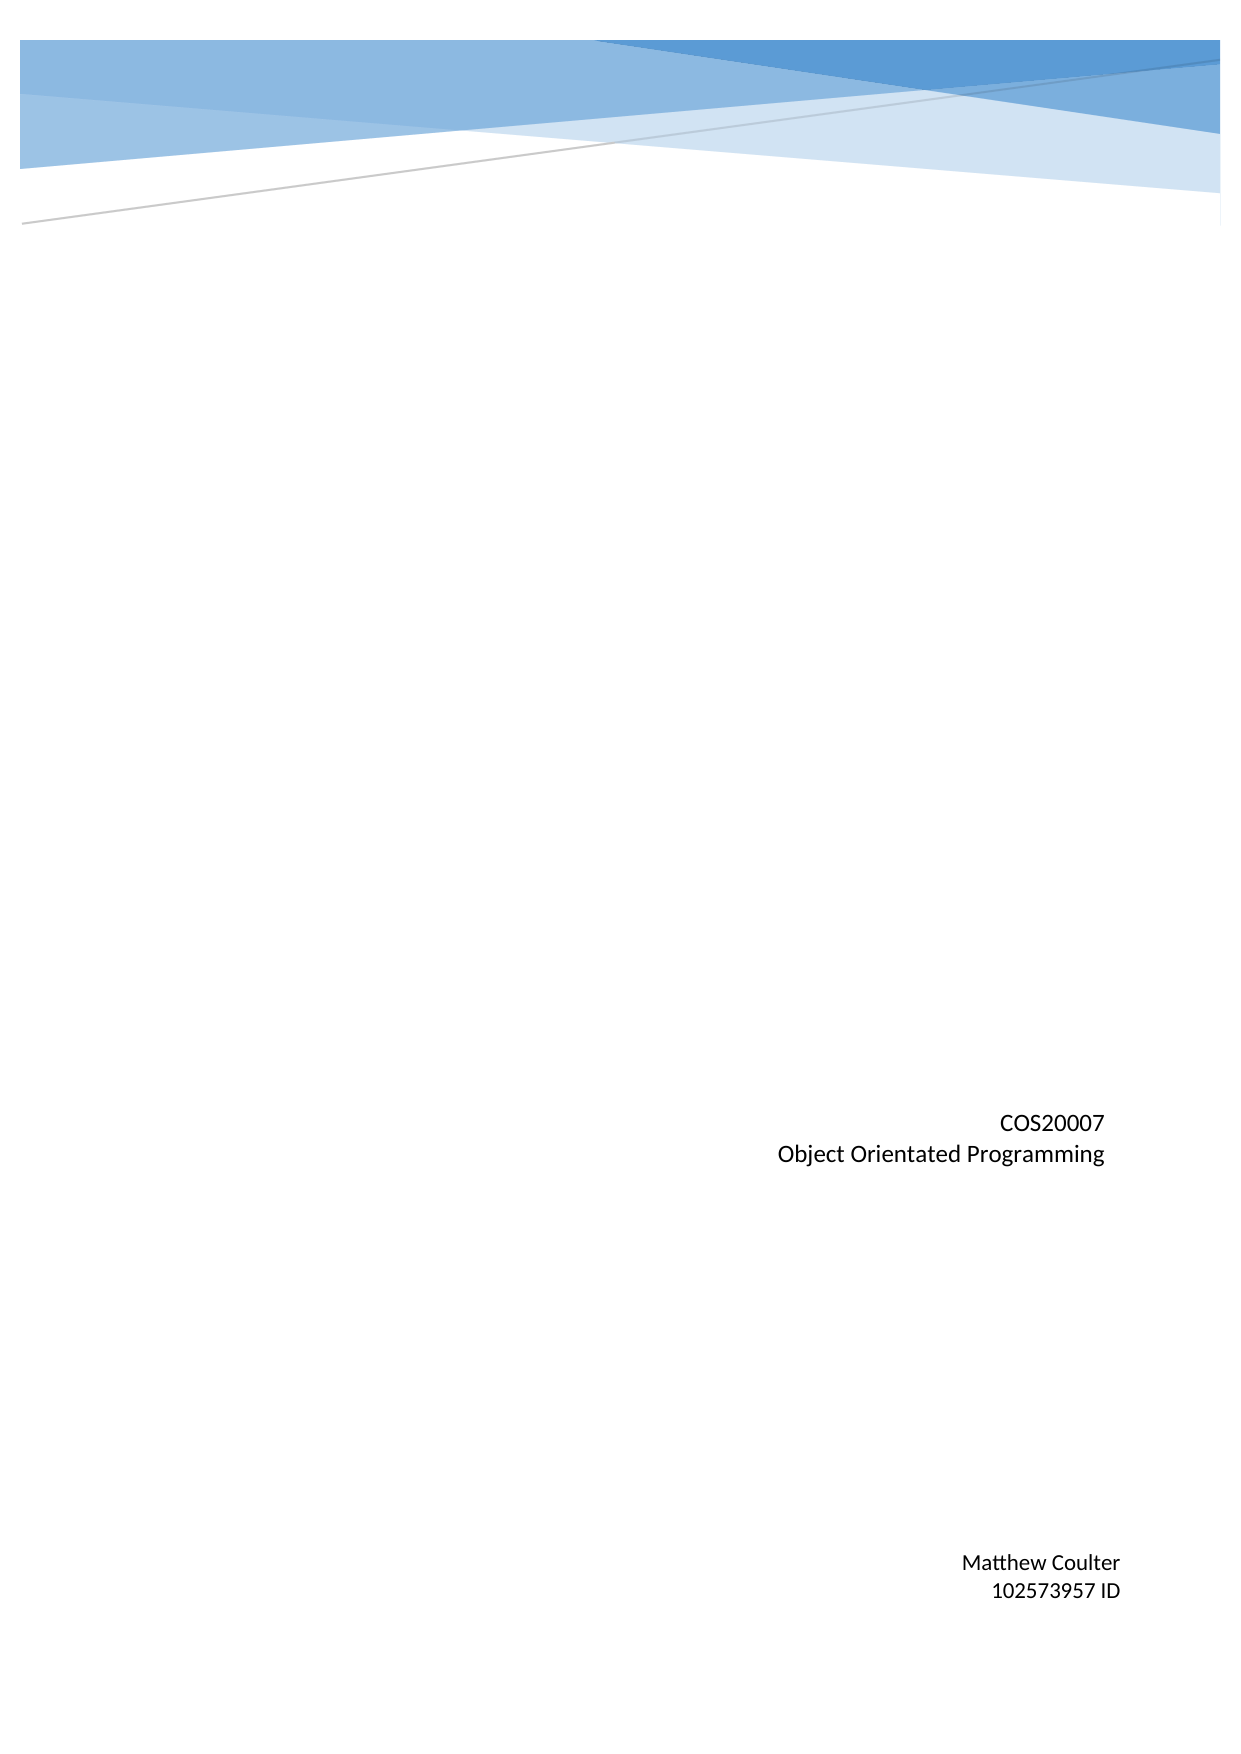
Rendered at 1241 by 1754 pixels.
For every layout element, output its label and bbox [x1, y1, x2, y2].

picture [20, 40, 1221, 240]
